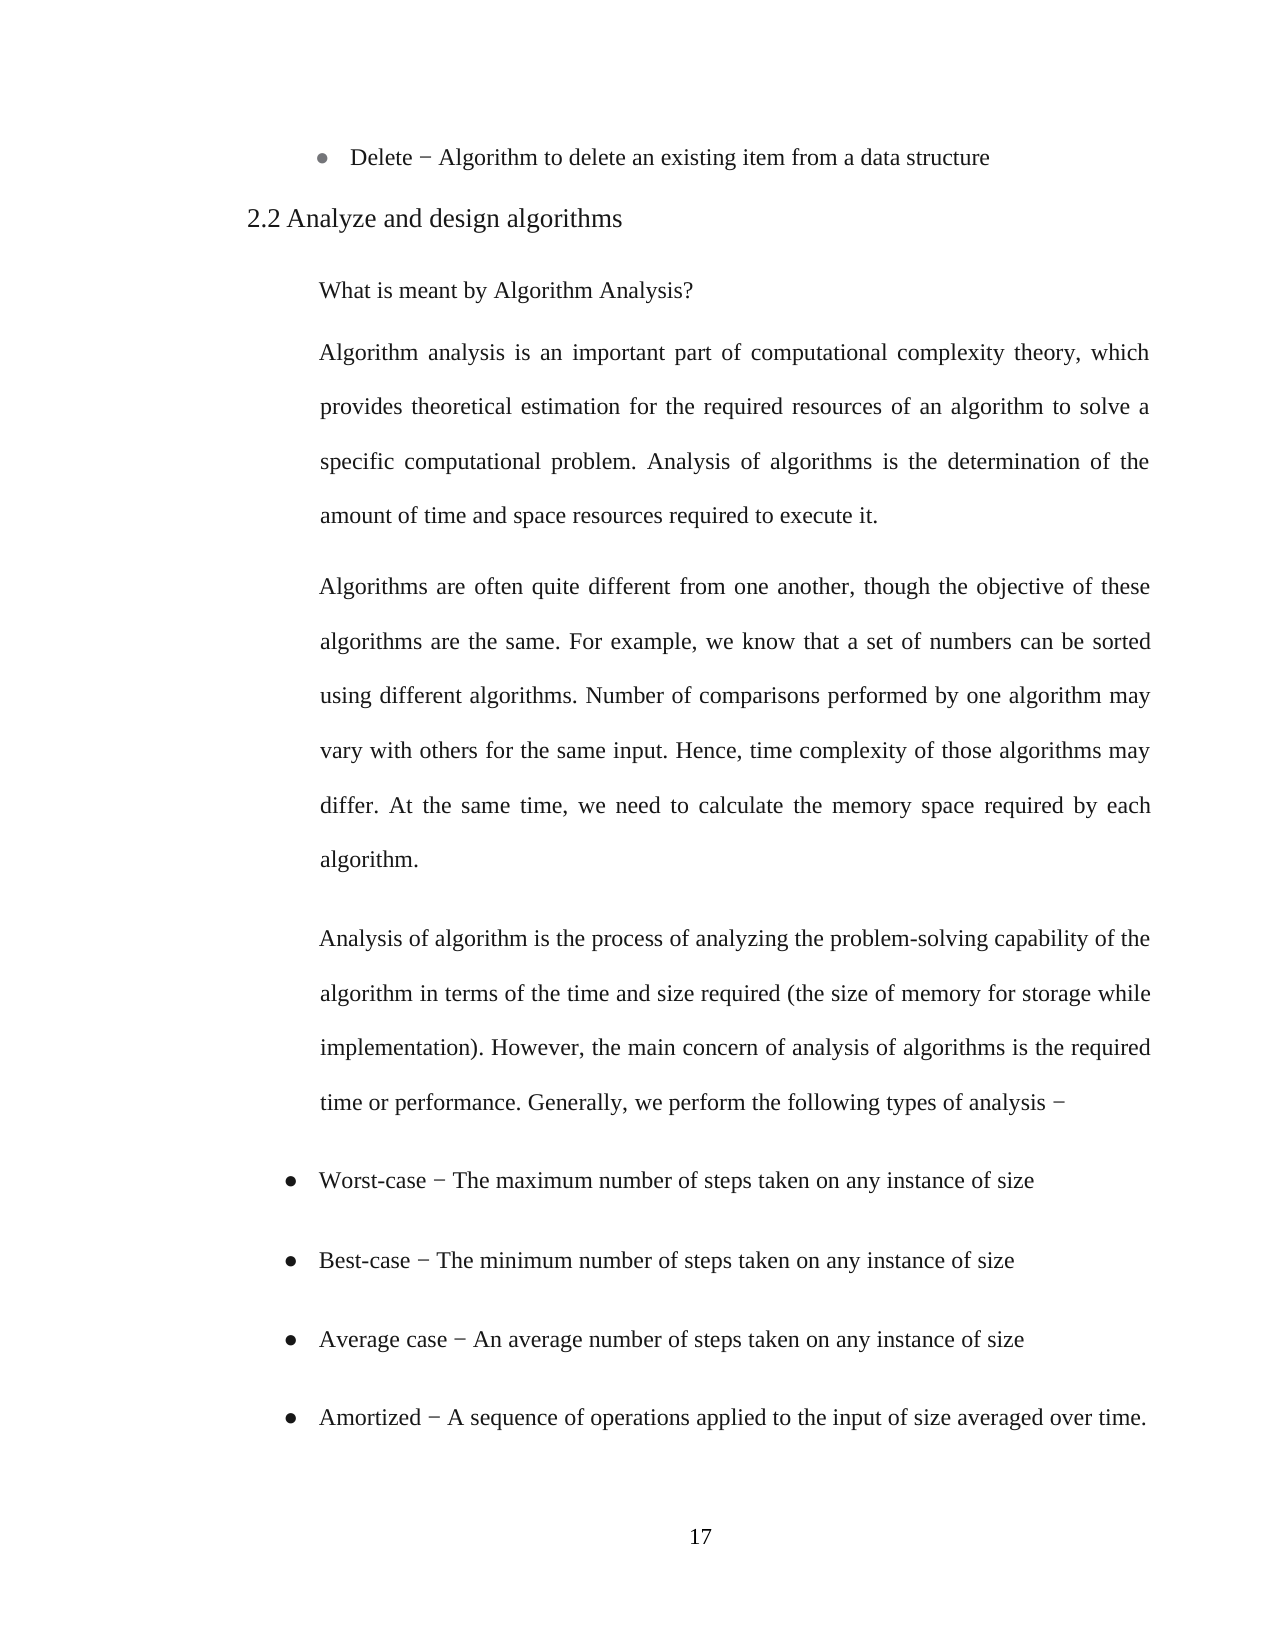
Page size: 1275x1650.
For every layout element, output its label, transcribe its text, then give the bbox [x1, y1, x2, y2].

text Analysis of algorithm is the process of analyzing the problem-solving capability of the algorithm in terms of the time and size required (the size of memory for storage while implementation). However, the main concern of analysis of algorithms is the required time or performance. Generally, we perform the following types of analysis − [319, 924, 1152, 1115]
text Algorithms are often quite different from one another, though the objective of these algorithms are the same. For example, we know that a set of numbers can be sorted using different algorithms. Number of comparisons performed by one algorithm may vary with others for the same input. Hence, time complexity of those algorithms may differ. At the same time, we need to calculate the memory space required by each algorithm. [319, 572, 1152, 873]
subtitle Analyze and design algorithms [247, 202, 1194, 233]
list Amortized − A sequence of operations applied to the input of size averaged over time. [283, 1403, 1194, 1431]
list Delete − Algorithm to delete an existing item from a data structure [315, 143, 1194, 170]
text What is meant by Algorithm Analysis? [319, 276, 1194, 304]
list Worst-case − The maximum number of steps taken on any instance of size [283, 1166, 1194, 1194]
list Average case − An average number of steps taken on any instance of size [283, 1324, 1194, 1352]
list Best-case − The minimum number of steps taken on any instance of size [283, 1246, 1194, 1273]
text Algorithm analysis is an important part of computational complexity theory, which provides theoretical estimation for the required resources of an algorithm to solve a specific computational problem. Analysis of algorithms is the determination of the amount of time and space resources required to execute it. [319, 338, 1151, 529]
